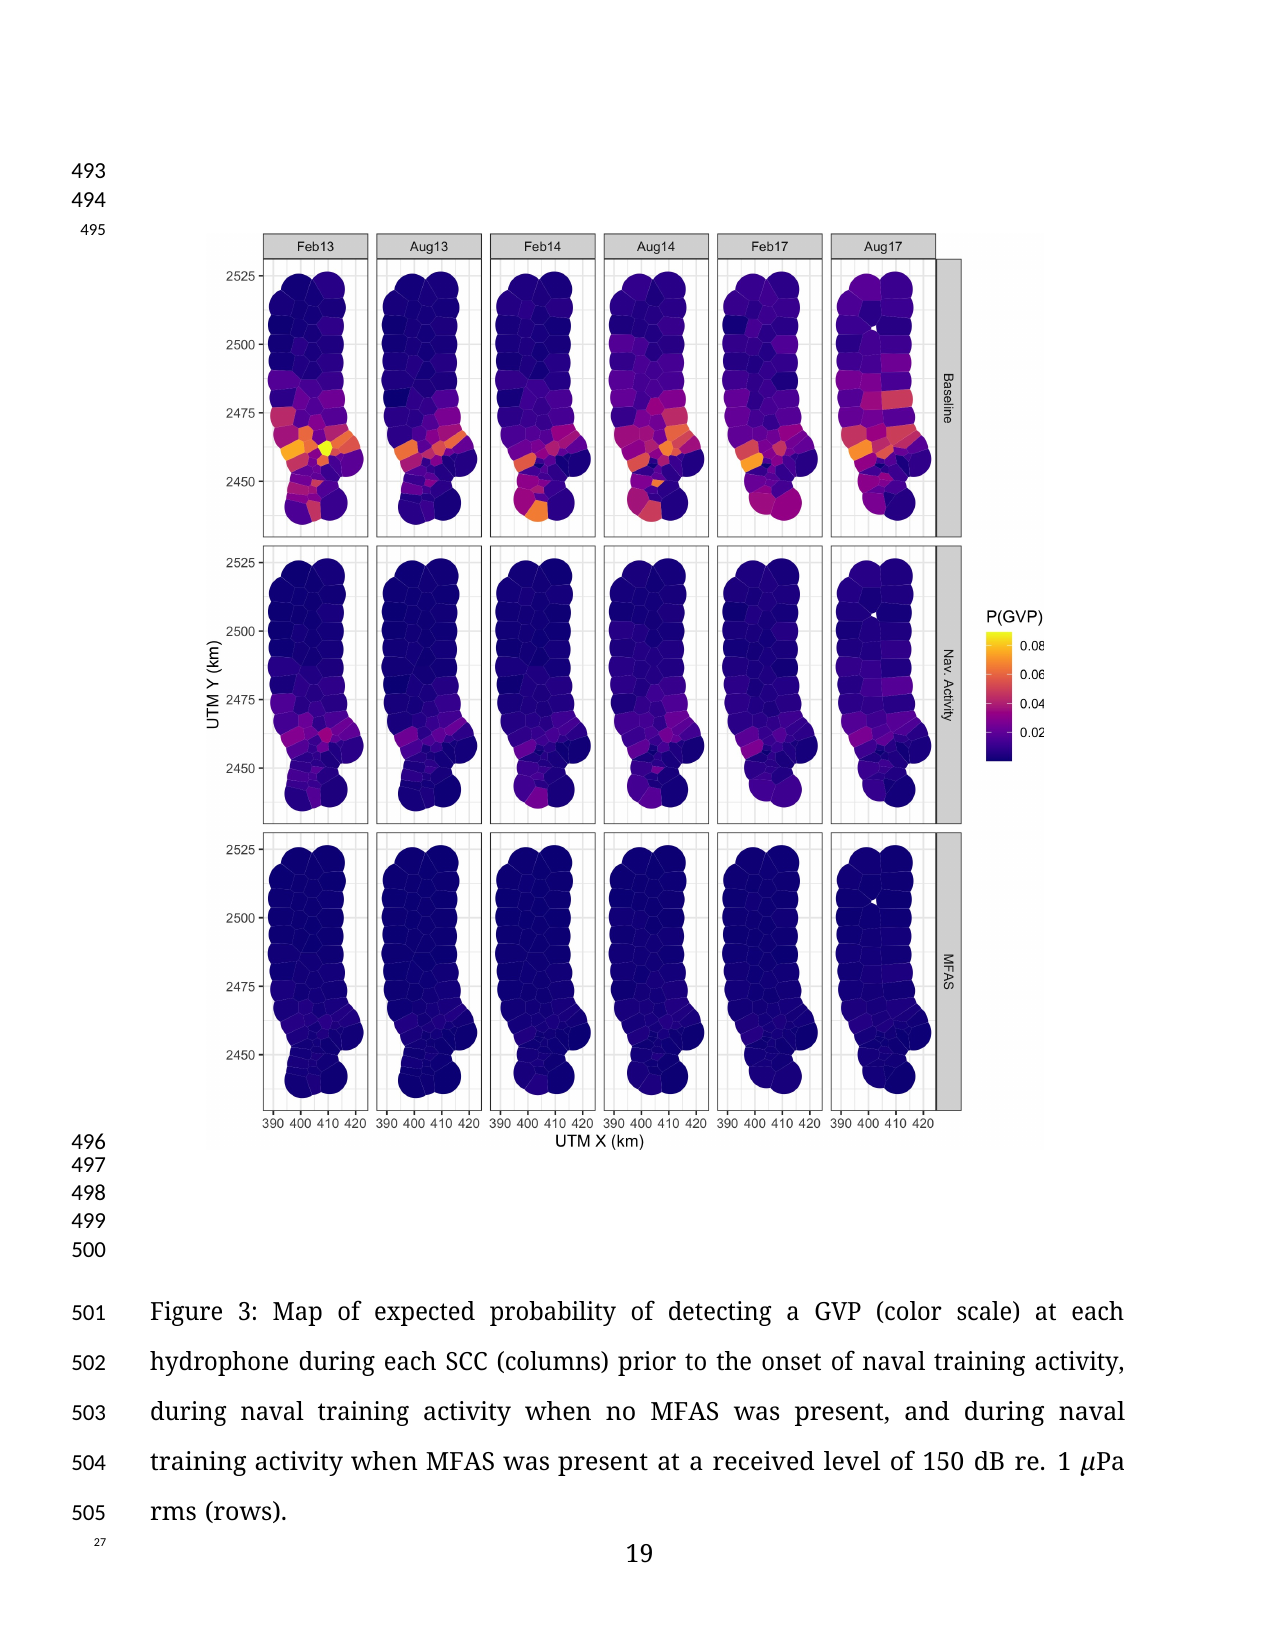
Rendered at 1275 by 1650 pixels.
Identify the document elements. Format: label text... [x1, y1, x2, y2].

picture [206, 233, 1044, 1150]
text Figure 3: Map of expected probability of detecting a GVP (color scale) at each hydrophone during each SCC (columns) prior to the onset of naval training activity, during naval training activity when no MFAS was present, and during naval training activity when MFAS was present at a received level of 150 dB re. 1 µPa rms (rows). [150, 1293, 1125, 1527]
